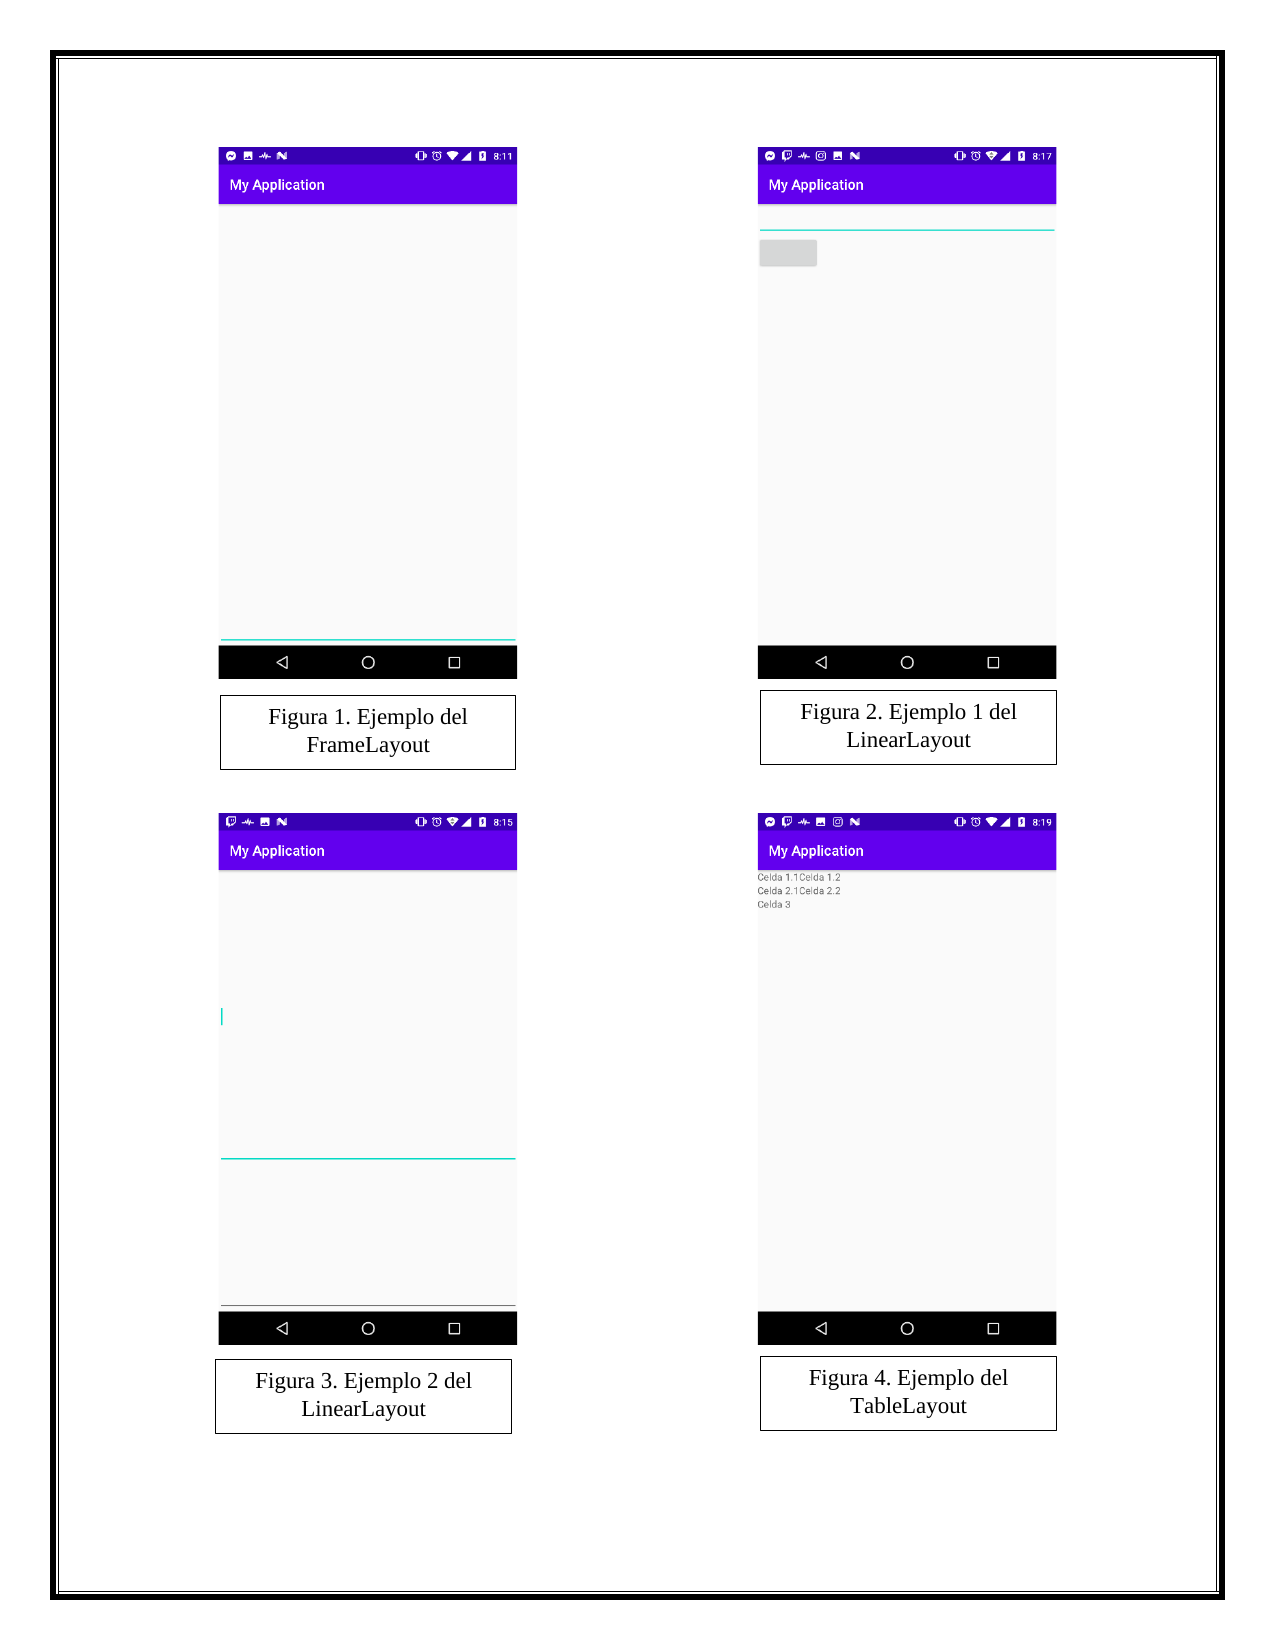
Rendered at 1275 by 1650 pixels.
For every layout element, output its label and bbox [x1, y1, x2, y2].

picture [757, 813, 1057, 1345]
picture [218, 813, 518, 1345]
picture [757, 147, 1057, 679]
picture [218, 147, 518, 679]
